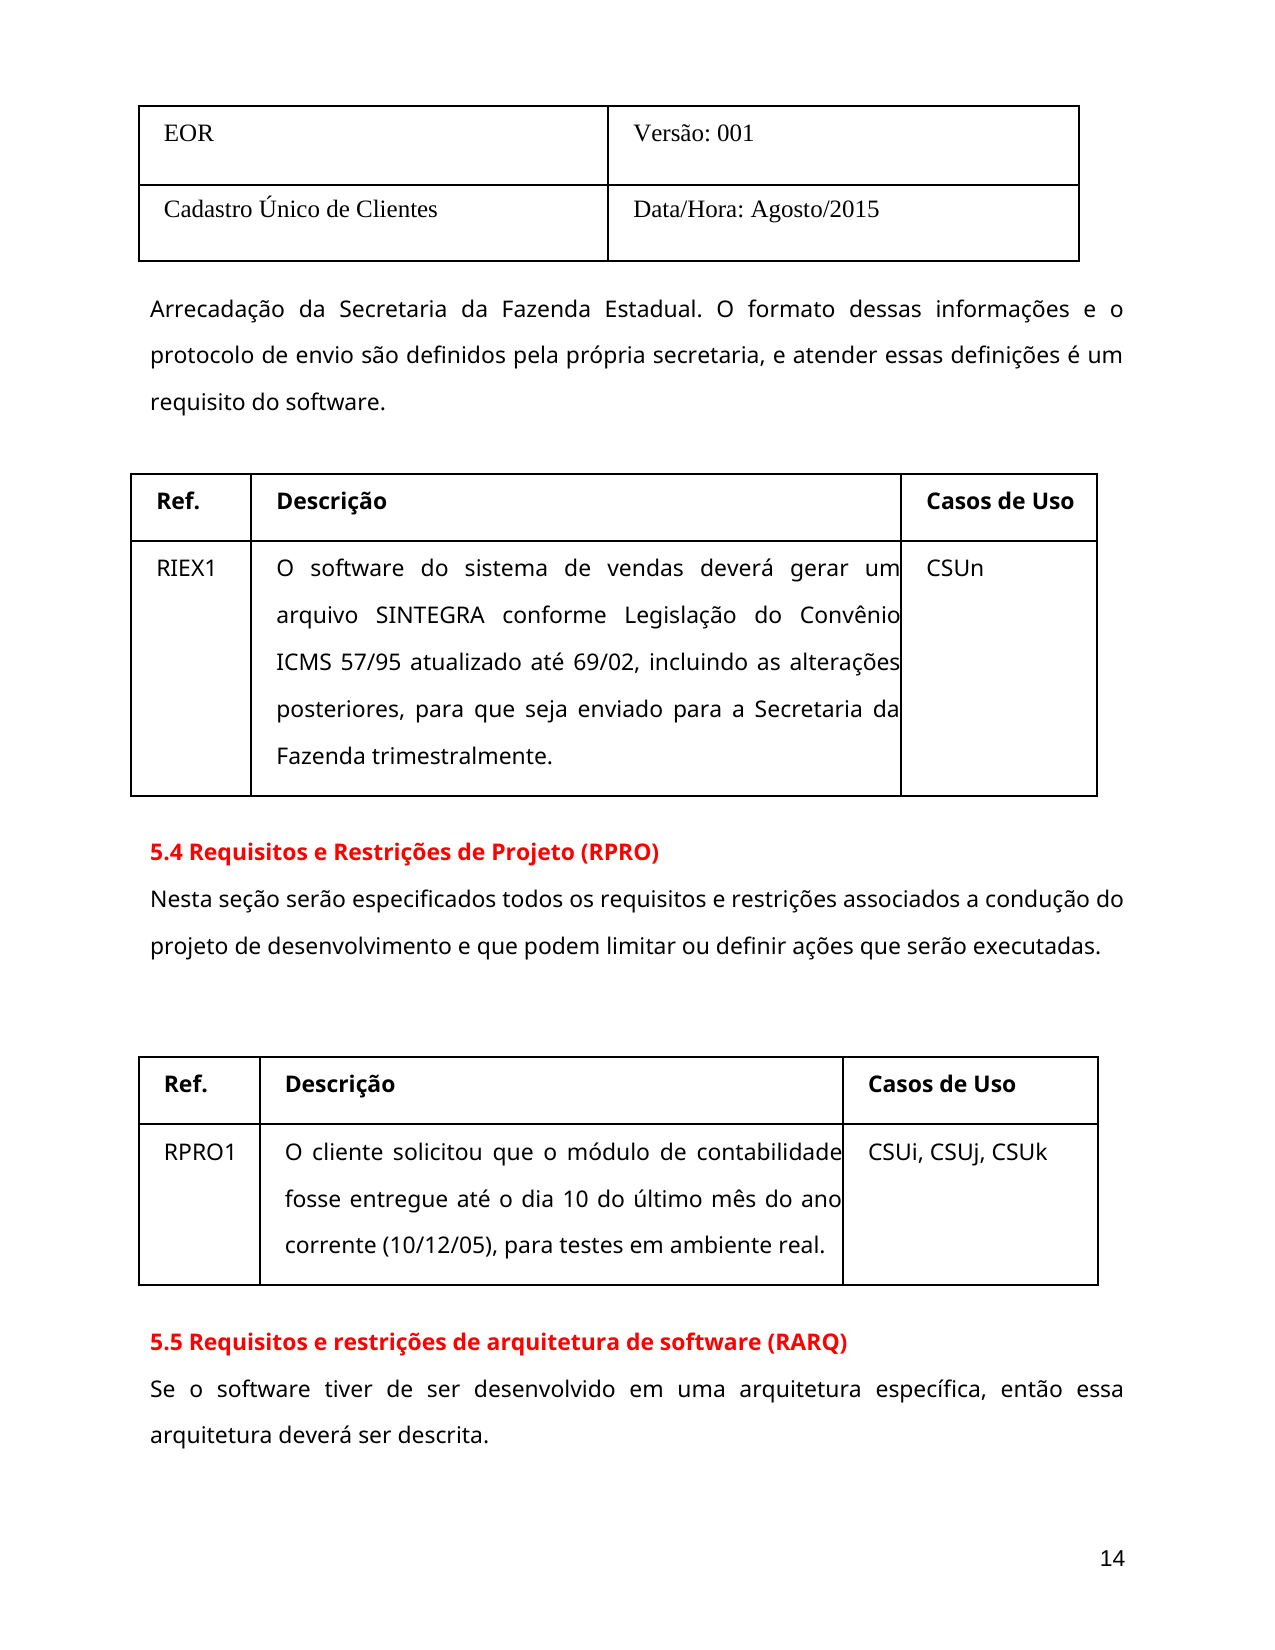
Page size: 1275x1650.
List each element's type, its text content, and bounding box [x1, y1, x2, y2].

table_cell O software do sistema de vendas deverá gerar um arquivo SINTEGRA conforme Legislação do Convênio ICMS 57/95 atualizado até 69/02, incluindo as alterações posteriores, para que seja enviado para a Secretaria da Fazenda trimestralmente. [252, 542, 900, 795]
table_header Ref. [140, 1058, 259, 1123]
table_header Ref. [132, 475, 250, 540]
text 5.4 Requisitos e Restrições de Projeto (RPRO) [150, 836, 1125, 867]
table_cell O cliente solicitou que o módulo de contabilidade fosse entregue até o dia 10 do último mês do ano corrente (10/12/05), para testes em ambiente real. [261, 1125, 842, 1284]
table_cell RPRO1 [140, 1125, 259, 1284]
table_cell RIEX1 [132, 542, 250, 795]
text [150, 292, 1125, 417]
table_header Descrição [252, 475, 900, 540]
text 5.5 Requisitos e restrições de arquitetura de software (RARQ) [150, 1326, 1125, 1357]
table_header Casos de Uso [902, 475, 1096, 540]
table_header Casos de Uso [844, 1058, 1097, 1123]
text Nesta seção serão especificados todos os requisitos e restrições associados a condução do projeto de desenvolvimento e que podem limitar ou definir ações que serão executadas. [150, 883, 1125, 961]
text Se o software tiver de ser desenvolvido em uma arquitetura específica, então essa arquitetura deverá ser descrita. [150, 1373, 1125, 1451]
table_cell CSUi, CSUj, CSUk [844, 1125, 1097, 1284]
table_header Descrição [261, 1058, 842, 1123]
table_cell CSUn [902, 542, 1096, 795]
